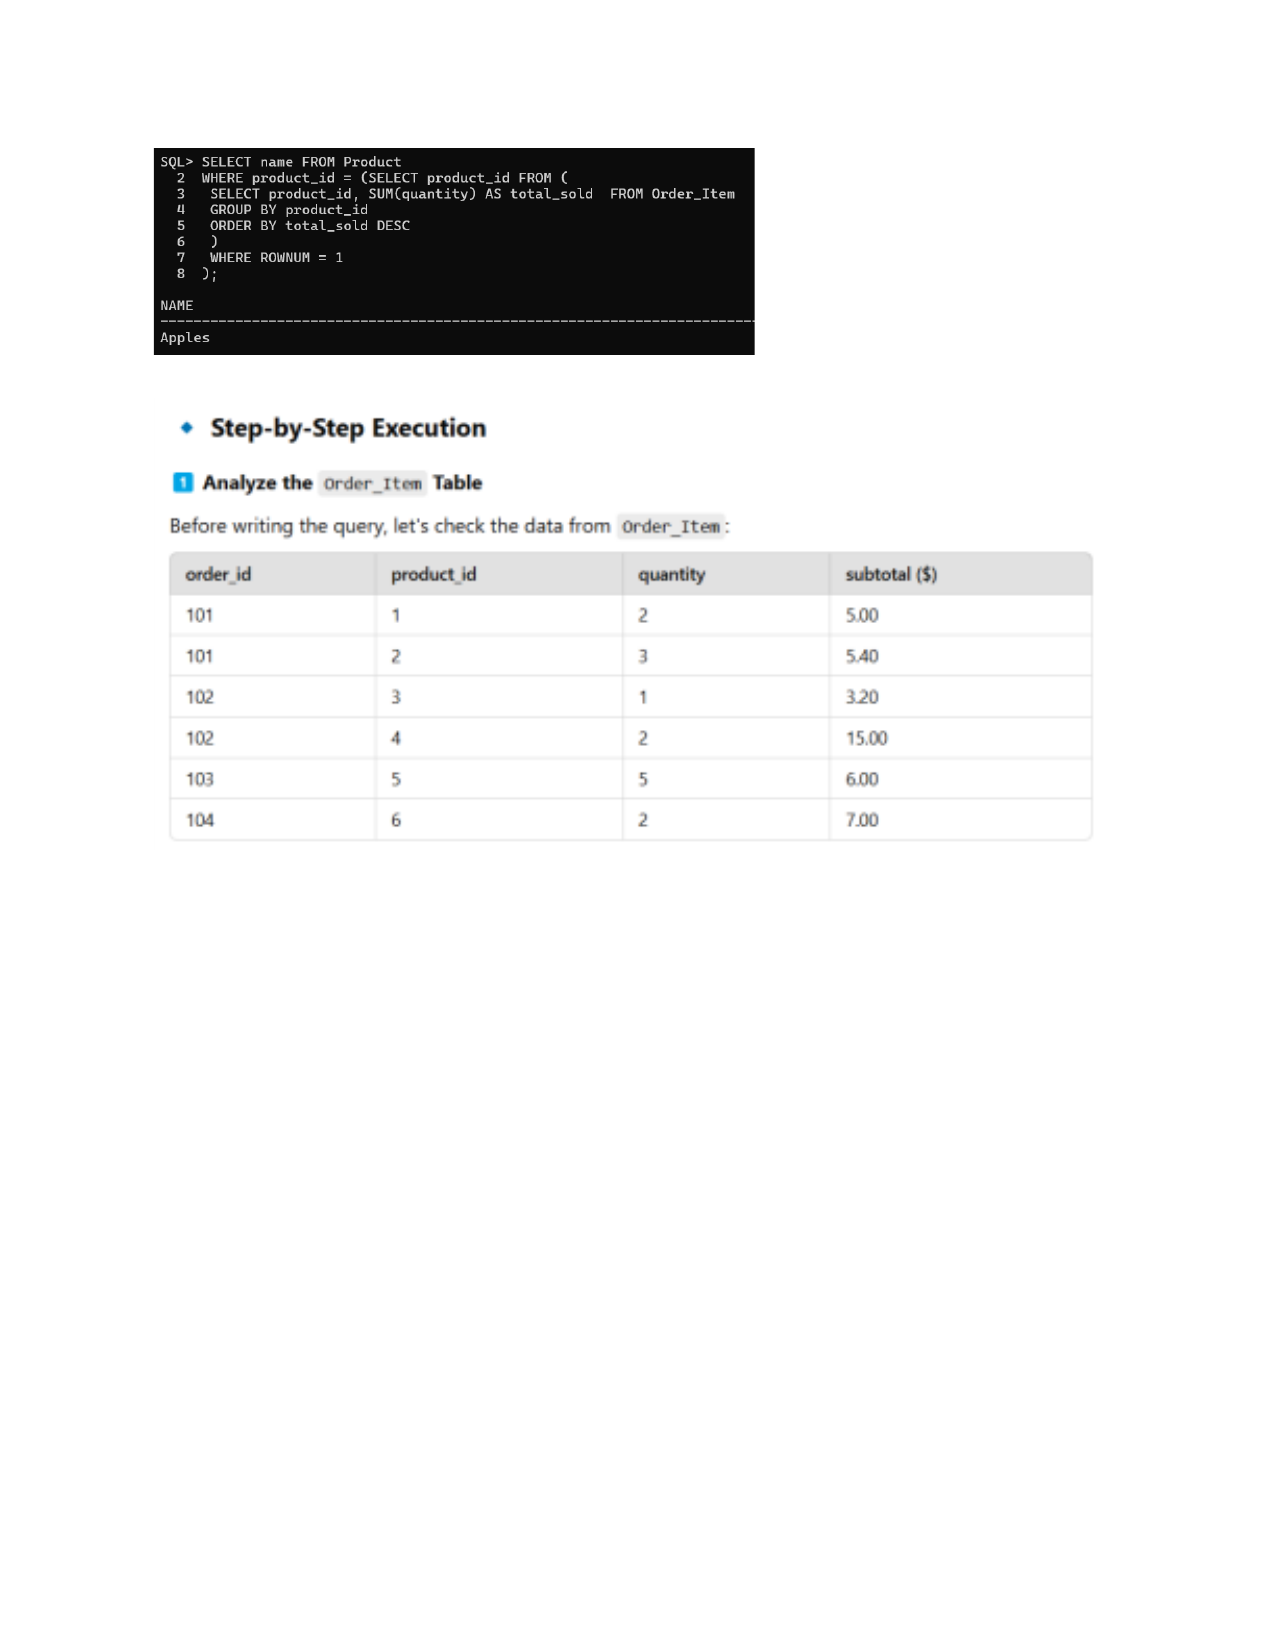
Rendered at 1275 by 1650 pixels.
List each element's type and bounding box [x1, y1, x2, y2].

picture [153, 148, 755, 355]
picture [153, 398, 1129, 850]
